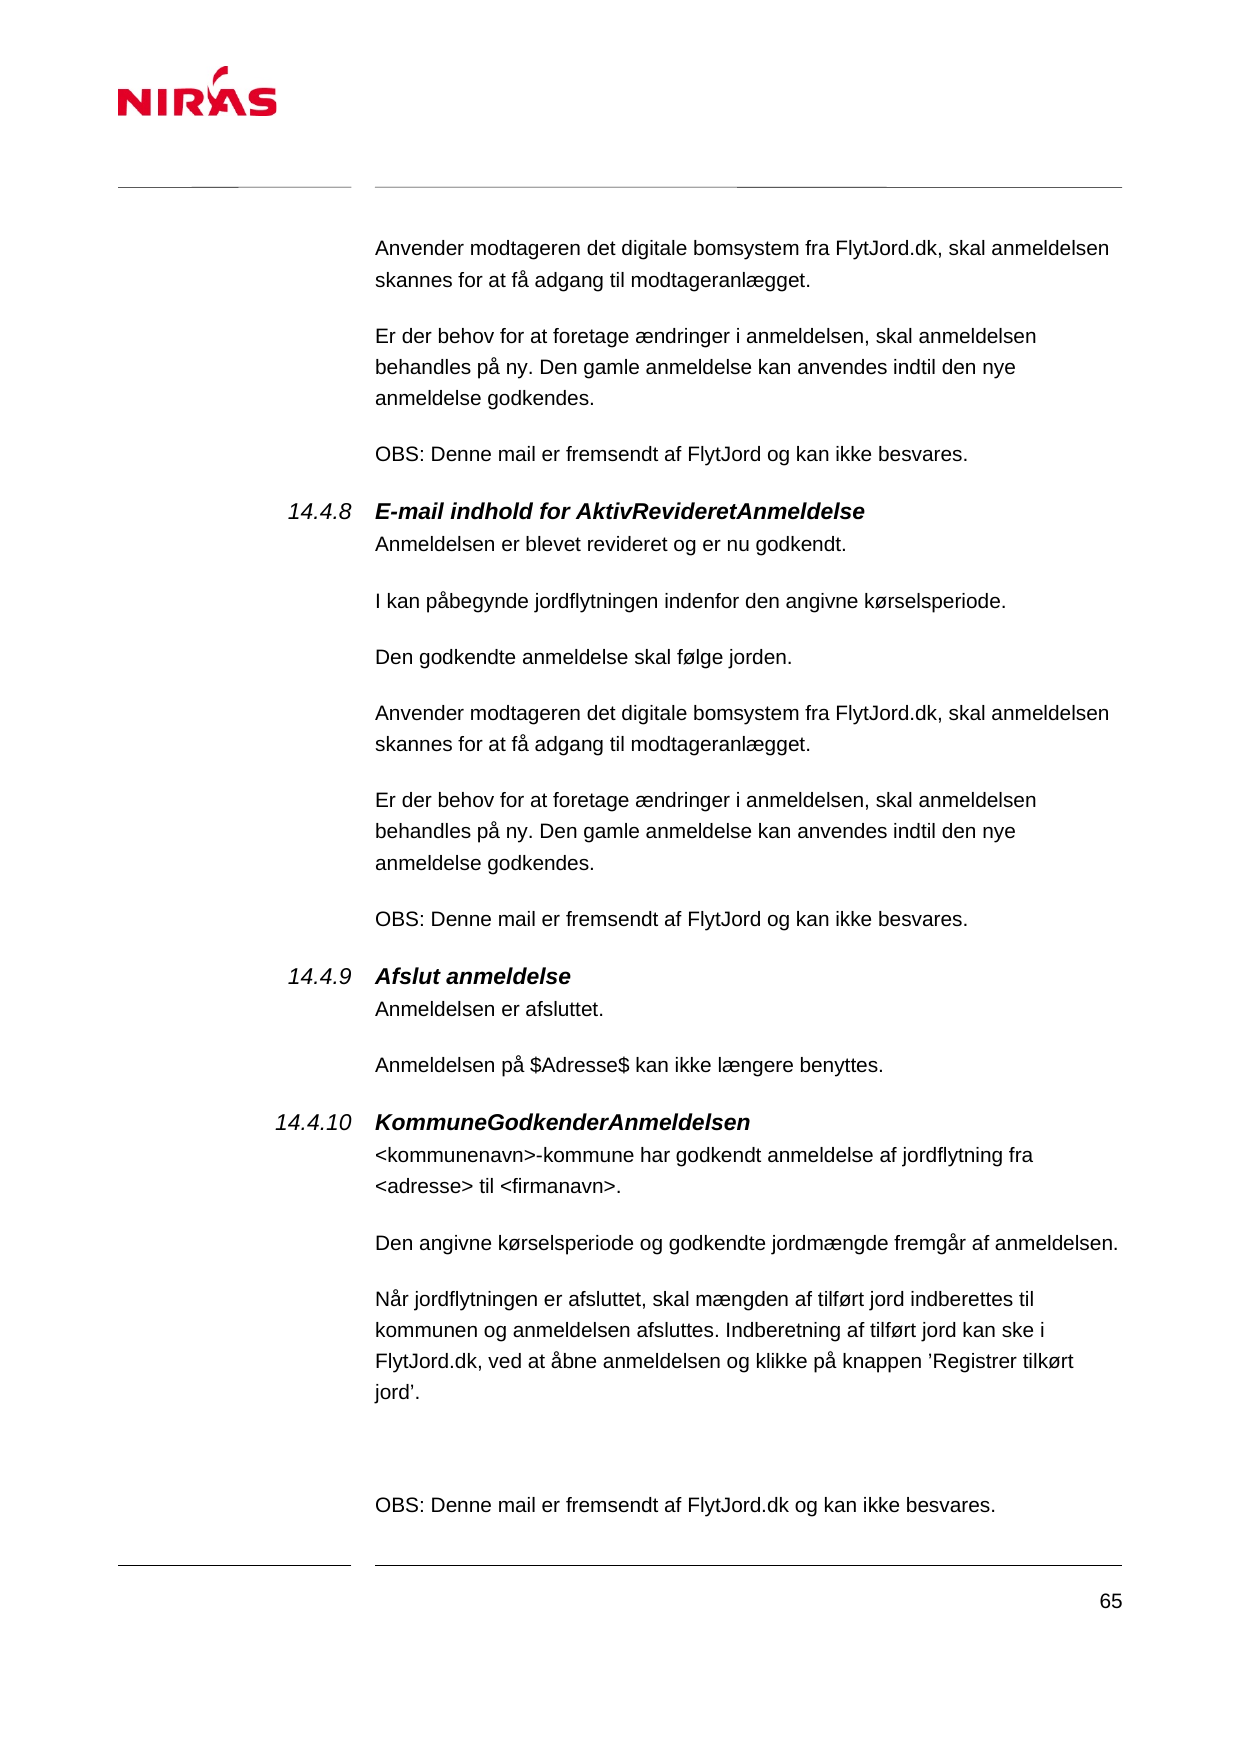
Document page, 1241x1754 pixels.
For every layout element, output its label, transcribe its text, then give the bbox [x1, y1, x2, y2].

text Den godkendte anmeldelse skal følge jorden. [375, 644, 1122, 668]
text OBS: Denne mail er fremsendt af FlytJord.dk og kan ikke besvares. [375, 1492, 1122, 1516]
text Anmeldelsen på $Adresse$ kan ikke længere benyttes. [375, 1053, 1122, 1077]
text OBS: Denne mail er fremsendt af FlytJord og kan ikke besvares. [375, 442, 1122, 466]
text Anmeldelsen er blevet revideret og er nu godkendt. [375, 532, 1122, 556]
text Når jordflytningen er afsluttet, skal mængden af tilført jord indberettes til kommunen og anmeldelsen afsluttes. Indberetning af tilført jord kan ske i FlytJord.dk, ved at åbne anmeldelsen og klikke på knappen ’Registrer tilkørt jord’. [375, 1287, 1122, 1404]
text <kommunenavn>-kommune har godkendt anmeldelse af jordflytning fra <adresse> til <firmanavn>. [375, 1143, 1122, 1198]
text Anvender modtageren det digitale bomsystem fra FlytJord.dk, skal anmeldelsen skannes for at få adgang til modtageranlægget. [375, 701, 1122, 756]
picture [118, 66, 277, 116]
text Den angivne kørselsperiode og godkendte jordmængde fremgår af anmeldelsen. [375, 1231, 1122, 1254]
text Er der behov for at foretage ændringer i anmeldelsen, skal anmeldelsen behandles på ny. Den gamle anmeldelse kan anvendes indtil den nye anmeldelse godkendes. [375, 788, 1122, 874]
text I kan påbegynde jordflytningen indenfor den angivne kørselsperiode. [375, 588, 1122, 612]
subtitle KommuneGodkenderAnmeldelsen [351, 1109, 1122, 1135]
text Anvender modtageren det digitale bomsystem fra FlytJord.dk, skal anmeldelsen skannes for at få adgang til modtageranlægget. [375, 236, 1122, 291]
text OBS: Denne mail er fremsendt af FlytJord og kan ikke besvares. [375, 906, 1122, 930]
subtitle E-mail indhold for AktivRevideretAnmeldelse [351, 498, 1122, 524]
subtitle Afslut anmeldelse [351, 963, 1122, 989]
text Er der behov for at foretage ændringer i anmeldelsen, skal anmeldelsen behandles på ny. Den gamle anmeldelse kan anvendes indtil den nye anmeldelse godkendes. [375, 323, 1122, 410]
text Anmeldelsen er afsluttet. [375, 997, 1122, 1021]
